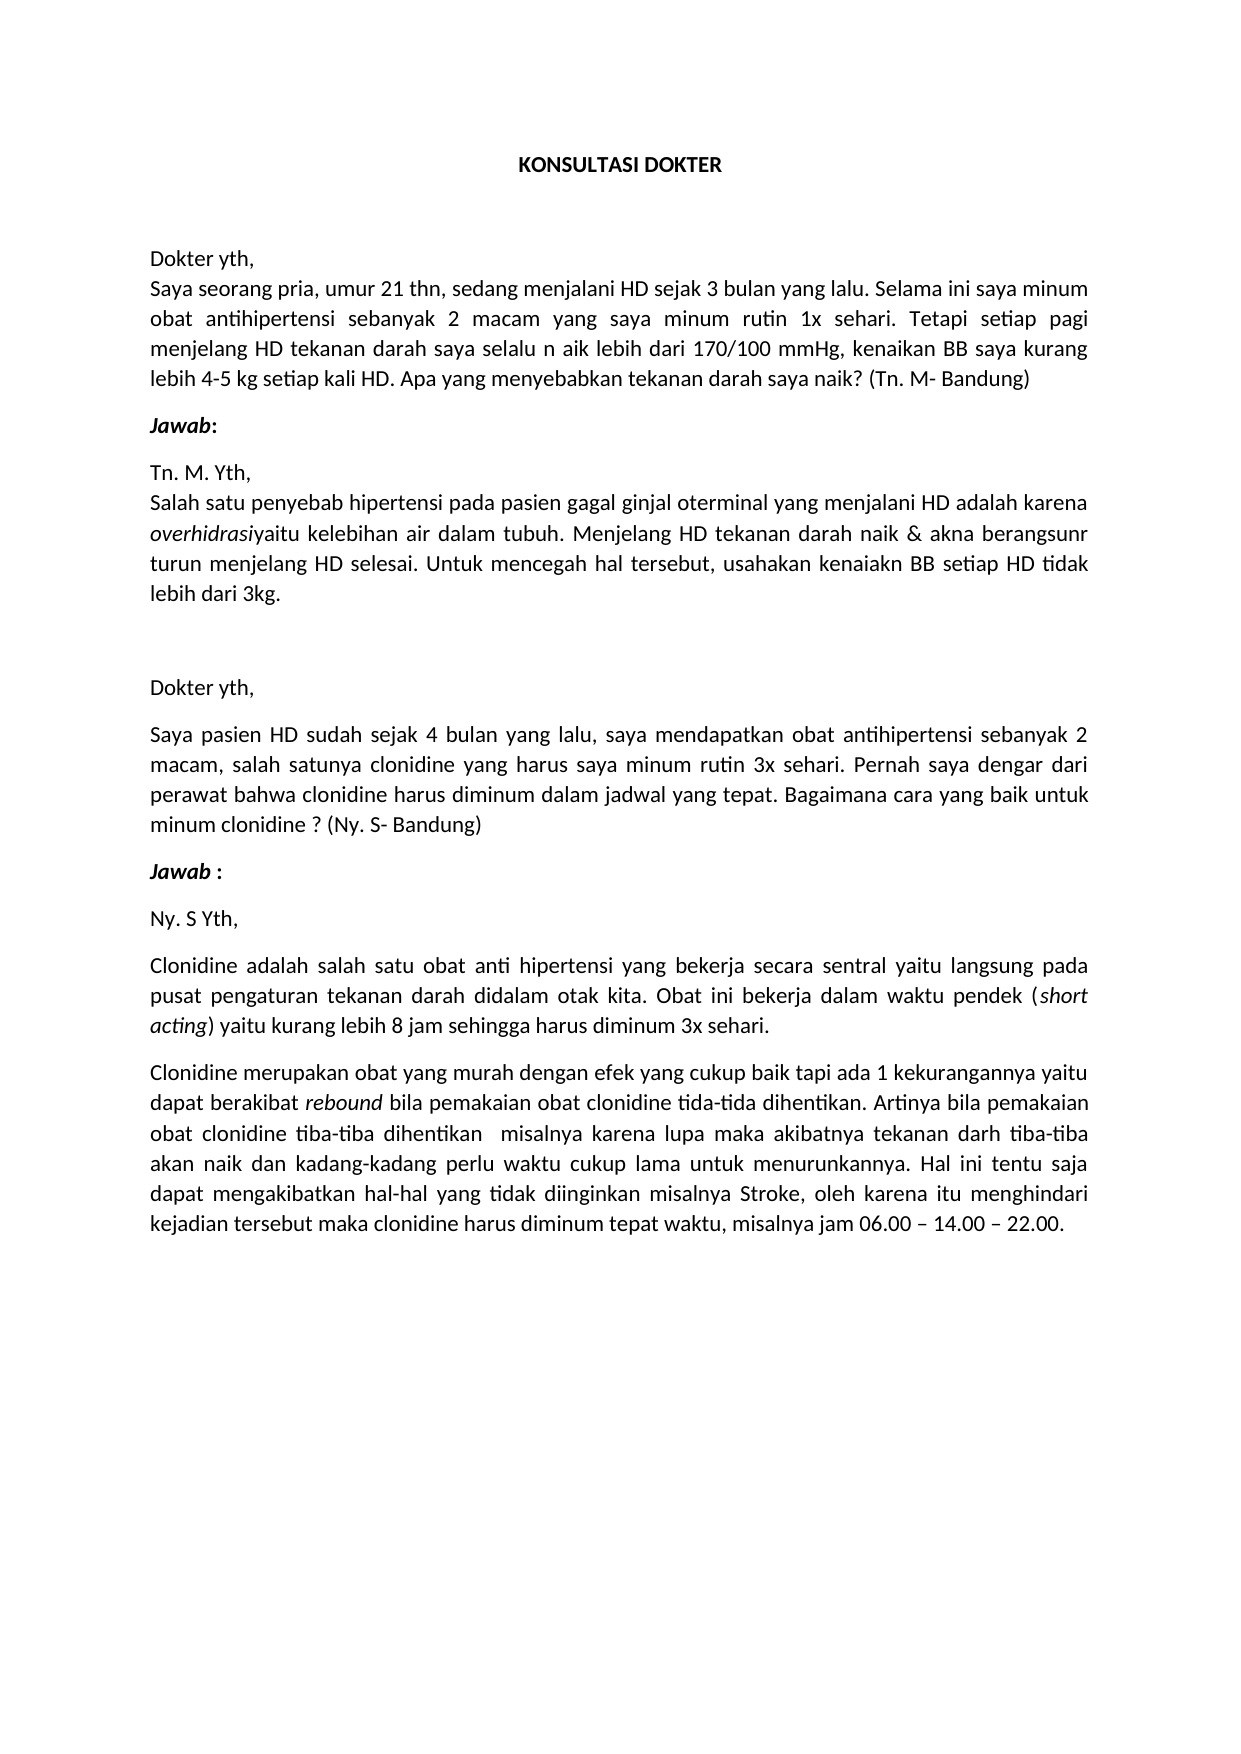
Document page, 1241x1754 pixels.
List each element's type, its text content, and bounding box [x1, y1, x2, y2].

text Dokter yth, [150, 244, 1090, 272]
text Tn. M. Yth, [150, 458, 1090, 486]
text Saya seorang pria, umur 21 thn, sedang menjalani HD sejak 3 bulan yang lalu. Selama ini saya minum obat antihipertensi sebanyak 2 macam yang saya minum rutin 1x sehari. Tetapi setiap pagi menjelang HD tekanan darah saya selalu n aik lebih dari 170/100 mmHg, kenaikan BB saya kurang lebih 4-5 kg setiap kali HD. Apa yang menyebabkan tekanan darah saya naik? (Tn. M- Bandung) [150, 274, 1090, 393]
text Saya pasien HD sudah sejak 4 bulan yang lalu, saya mendapatkan obat antihipertensi sebanyak 2 macam, salah satunya clonidine yang harus saya minum rutin 3x sehari. Pernah saya dengar dari perawat bahwa clonidine harus diminum dalam jadwal yang tepat. Bagaimana cara yang baik untuk minum clonidine ? (Ny. S- Bandung) [150, 720, 1090, 838]
text Clonidine adalah salah satu obat anti hipertensi yang bekerja secara sentral yaitu langsung pada pusat pengaturan tekanan darah didalam otak kita. Obat ini bekerja dalam waktu pendek (short acting) yaitu kurang lebih 8 jam sehingga harus diminum 3x sehari. [150, 951, 1090, 1039]
text Jawab: [150, 411, 1090, 439]
text KONSULTASI DOKTER [150, 150, 1090, 178]
text Clonidine merupakan obat yang murah dengan efek yang cukup baik tapi ada 1 kekurangannya yaitu dapat berakibat rebound bila pemakaian obat clonidine tida-tida dihentikan. Artinya bila pemakaian obat clonidine tiba-tiba dihentikan misalnya karena lupa maka akibatnya tekanan darh tiba-tiba akan naik dan kadang-kadang perlu waktu cukup lama untuk menurunkannya. Hal ini tentu saja dapat mengakibatkan hal-hal yang tidak diinginkan misalnya Stroke, oleh karena itu menghindari kejadian tersebut maka clonidine harus diminum tepat waktu, misalnya jam 06.00 – 14.00 – 22.00. [150, 1058, 1090, 1237]
text Ny. S Yth, [150, 904, 1090, 932]
text Dokter yth, [150, 673, 1090, 701]
text Salah satu penyebab hipertensi pada pasien gagal ginjal oterminal yang menjalani HD adalah karena overhidrasiyaitu kelebihan air dalam tubuh. Menjelang HD tekanan darah naik & akna berangsunr turun menjelang HD selesai. Untuk mencegah hal tersebut, usahakan kenaiakn BB setiap HD tidak lebih dari 3kg. [150, 488, 1090, 607]
text Jawab : [150, 857, 1090, 885]
